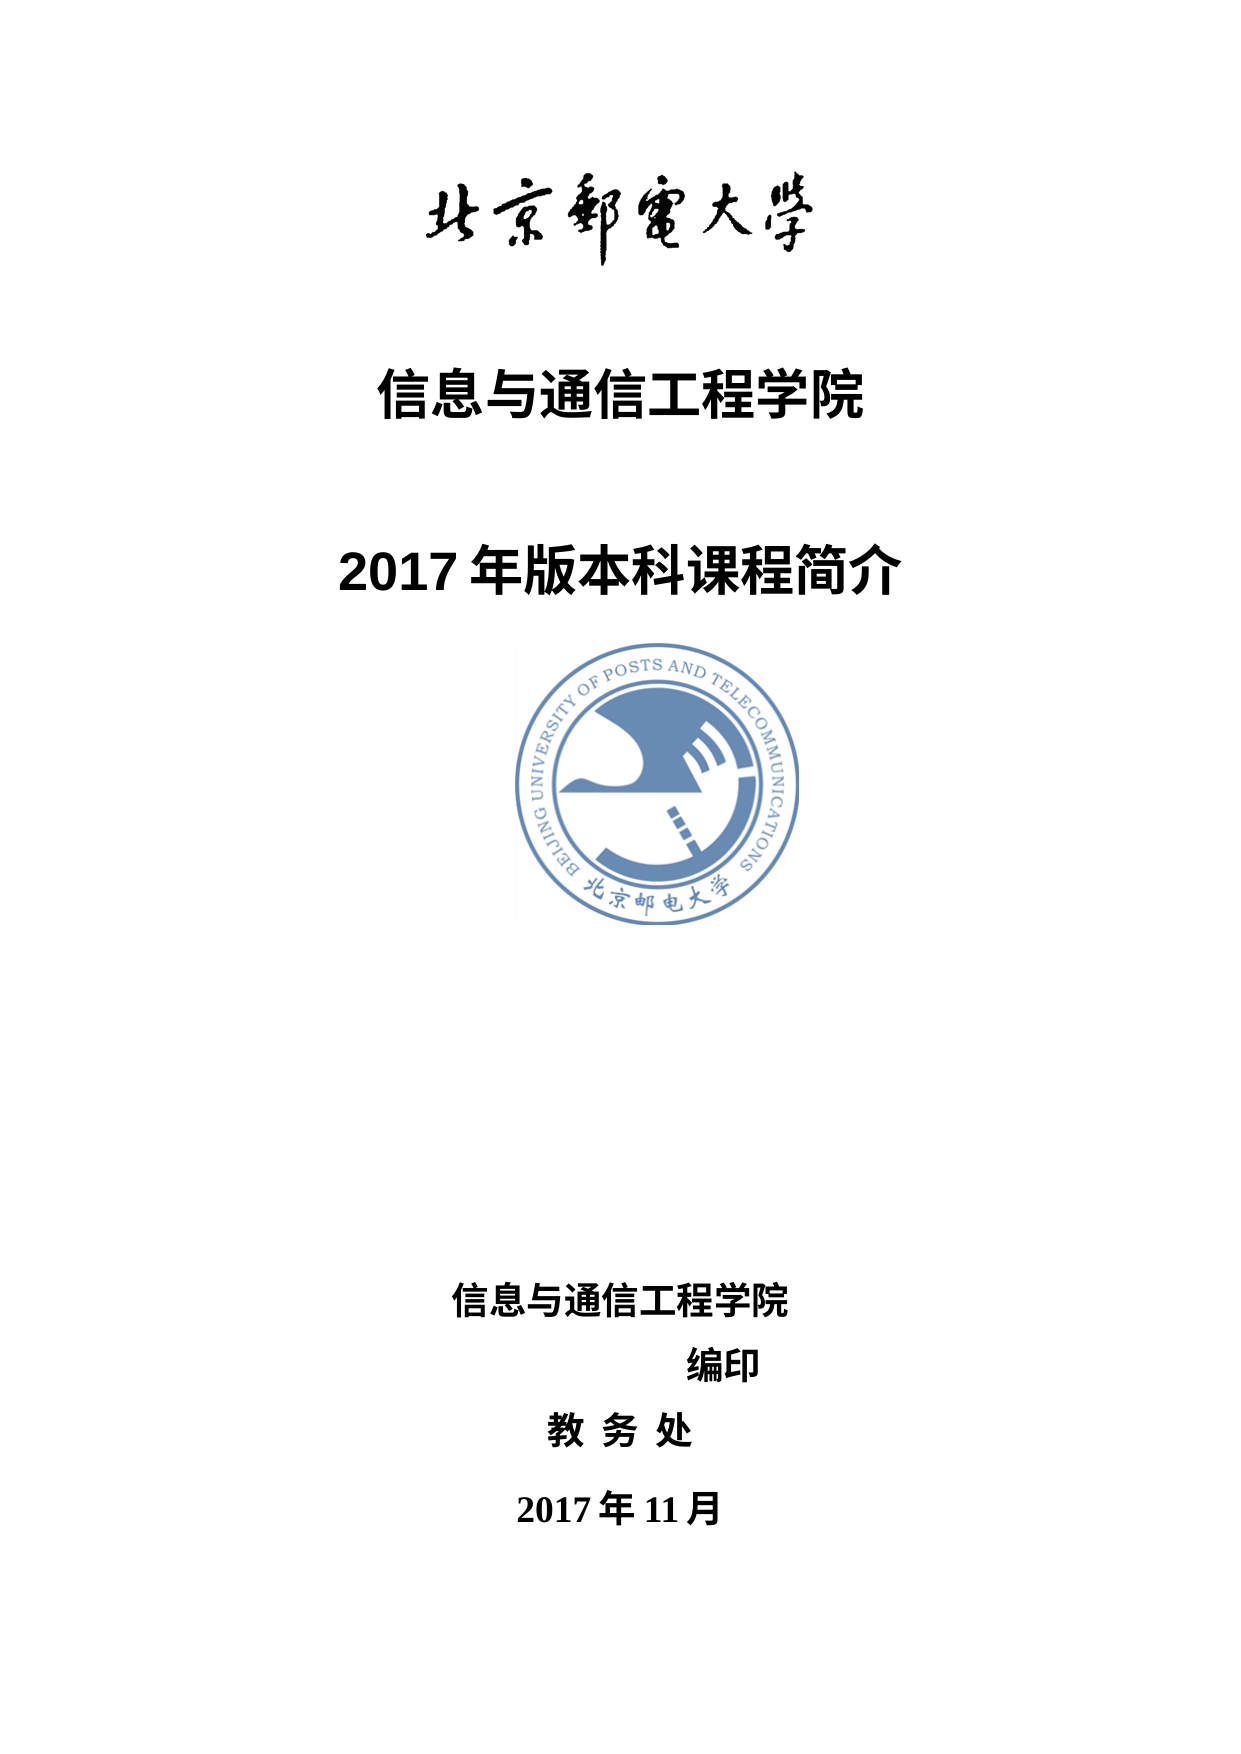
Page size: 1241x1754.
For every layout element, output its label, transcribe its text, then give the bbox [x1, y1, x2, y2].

text 编印 [187, 1331, 1053, 1396]
text 信息与通信工程学院 [187, 1266, 1053, 1331]
text 信息与通信工程学院 [187, 342, 1053, 440]
text 2017年版本科课程简介 [187, 518, 1053, 616]
text 教 务 处 [187, 1396, 1053, 1461]
picture [514, 643, 800, 925]
text 2017年11月 [187, 1473, 1053, 1538]
picture [420, 162, 820, 269]
